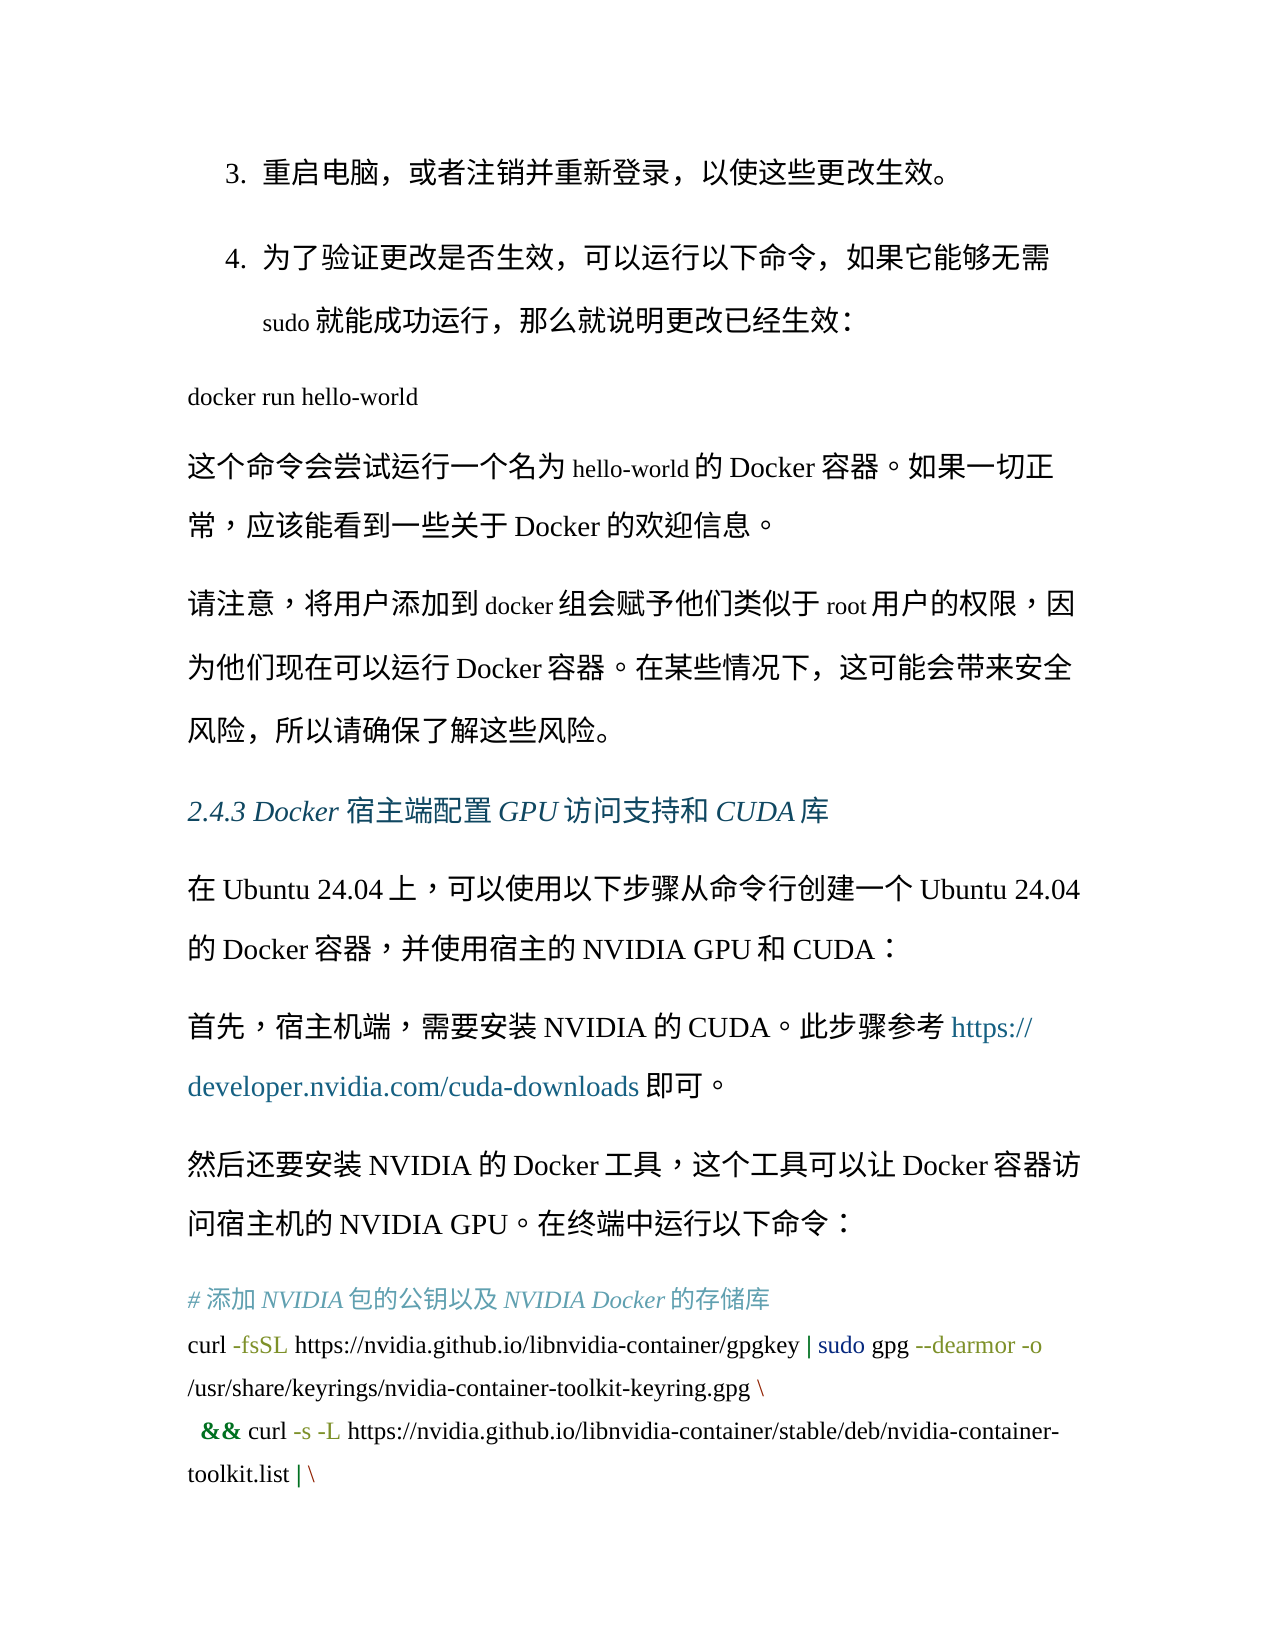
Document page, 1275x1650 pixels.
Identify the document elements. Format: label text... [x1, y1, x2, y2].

text 然后还要安装NVIDIA的Docker工具，这个工具可以让Docker容器访问宿主机的NVIDIA GPU。在终端中运行以下命令： [187, 1144, 1087, 1243]
text docker run hello-world [187, 382, 1087, 411]
text 请注意，将用户添加到docker组会赋予他们类似于root用户的权限，因为他们现在可以运行Docker容器。在某些情况下，这可能会带来安全风险，所以请确保了解这些风险。 [187, 584, 1087, 750]
subtitle 2.4.3 Docker 宿主端配置GPU访问支持和CUDA库 [187, 790, 1087, 830]
text 在Ubuntu 24.04上，可以使用以下步骤从命令行创建一个Ubuntu 24.04的Docker容器，并使用宿主的NVIDIA GPU和CUDA： [187, 868, 1087, 968]
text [187, 1282, 1087, 1488]
list 重启电脑，或者注销并重新登录，以使这些更改生效。 [225, 150, 1087, 192]
list 为了验证更改是否生效，可以运行以下命令，如果它能够无需sudo就能成功运行，那么就说明更改已经生效： [225, 234, 1087, 340]
text 首先，宿主机端，需要安装NVIDIA的CUDA。此步骤参考https://developer.nvidia.com/cuda-downloads即可。 [187, 1006, 1087, 1105]
text 这个命令会尝试运行一个名为hello-world的Docker容器。如果一切正常，应该能看到一些关于Docker的欢迎信息。 [187, 446, 1087, 545]
